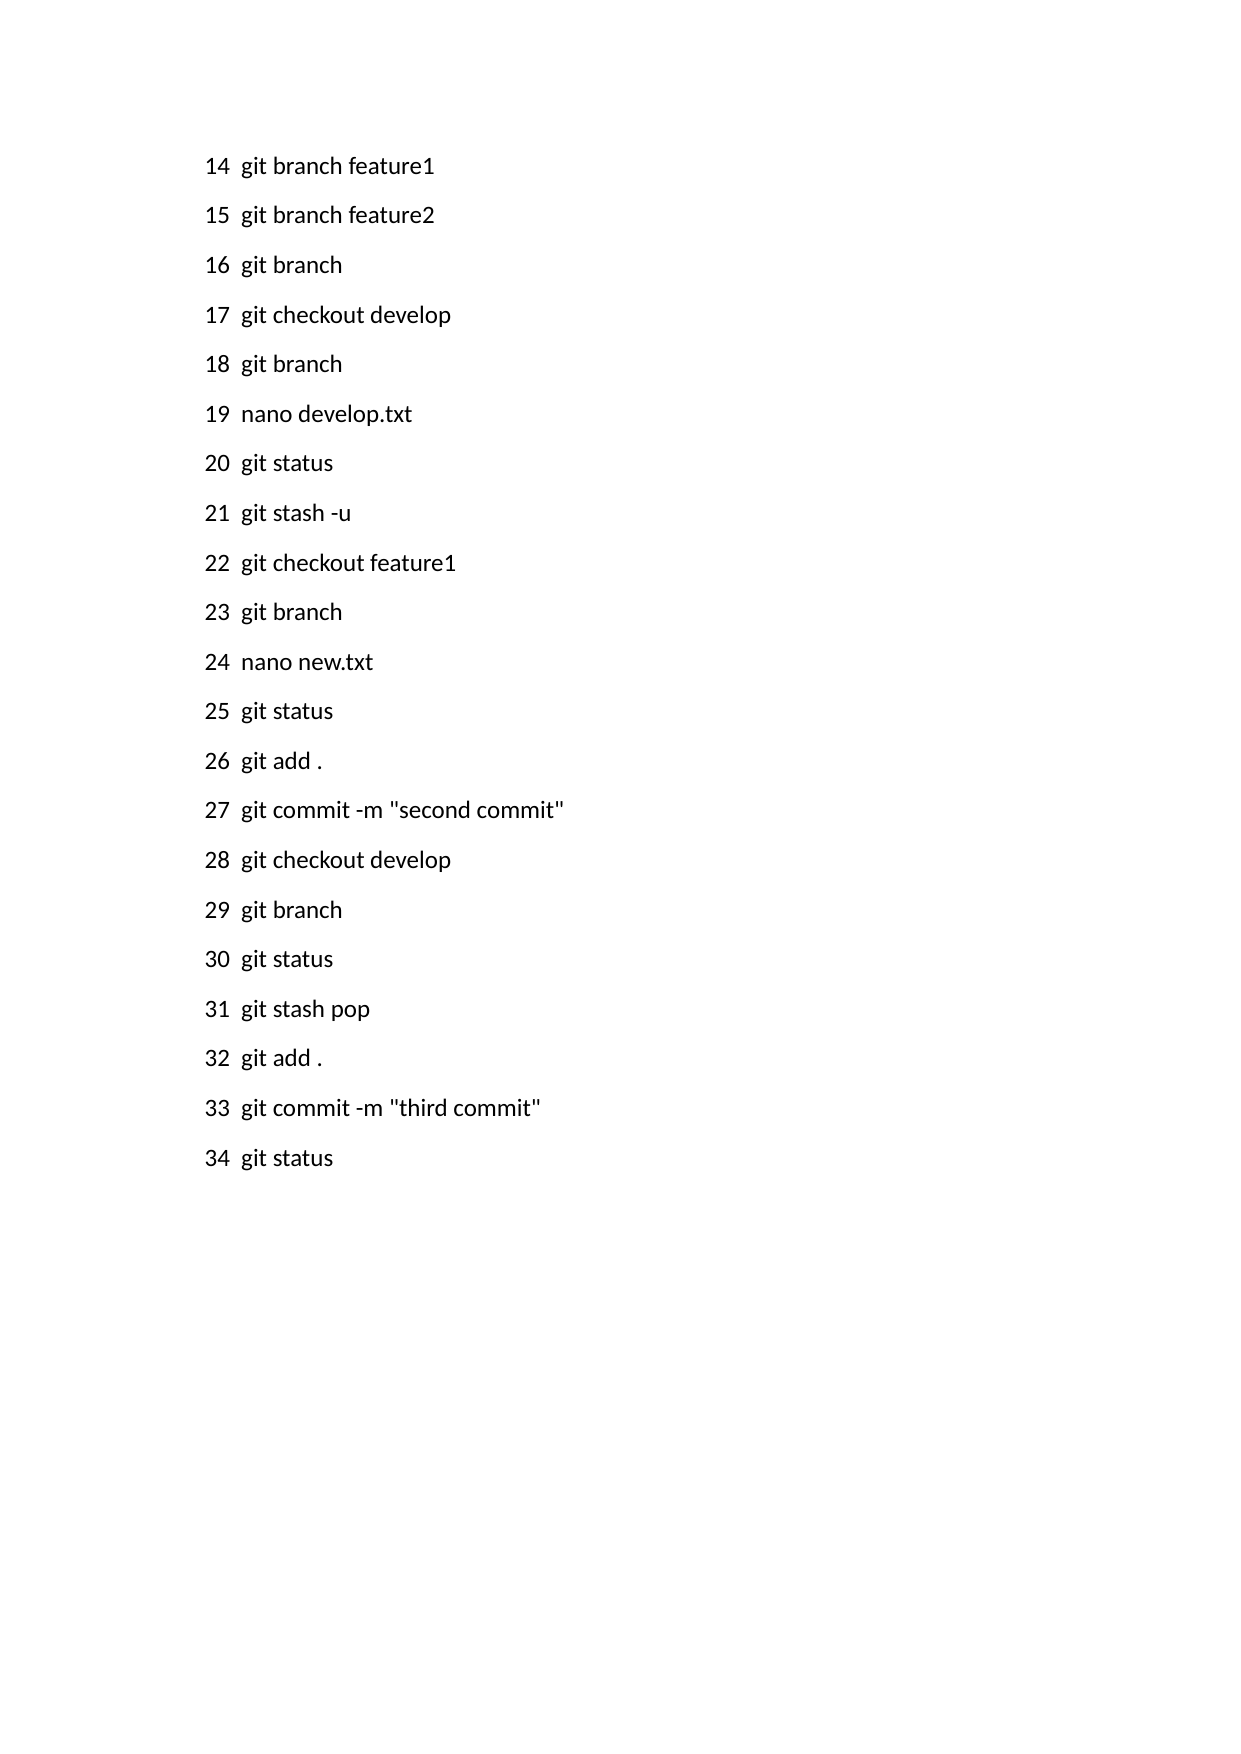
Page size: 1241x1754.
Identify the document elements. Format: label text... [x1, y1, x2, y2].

text 14 git branch feature1 [187, 150, 1090, 181]
text 30 git status [187, 943, 1090, 974]
text 32 git add . [187, 1042, 1090, 1073]
text 26 git add . [187, 745, 1090, 776]
text 34 git status [187, 1142, 1090, 1172]
text 25 git status [187, 695, 1090, 726]
text 20 git status [187, 447, 1090, 478]
text 22 git checkout feature1 [187, 547, 1090, 577]
text 27 git commit -m "second commit" [187, 794, 1090, 825]
text 17 git checkout develop [187, 299, 1090, 329]
text 29 git branch [187, 894, 1090, 924]
text 16 git branch [187, 249, 1090, 280]
text 31 git stash pop [187, 993, 1090, 1023]
text 28 git checkout develop [187, 844, 1090, 875]
text 15 git branch feature2 [187, 199, 1090, 230]
text 33 git commit -m "third commit" [187, 1092, 1090, 1123]
text 19 nano develop.txt [187, 398, 1090, 428]
text 24 nano new.txt [187, 646, 1090, 676]
text 18 git branch [187, 348, 1090, 379]
text 23 git branch [187, 596, 1090, 627]
text 21 git stash -u [187, 497, 1090, 528]
